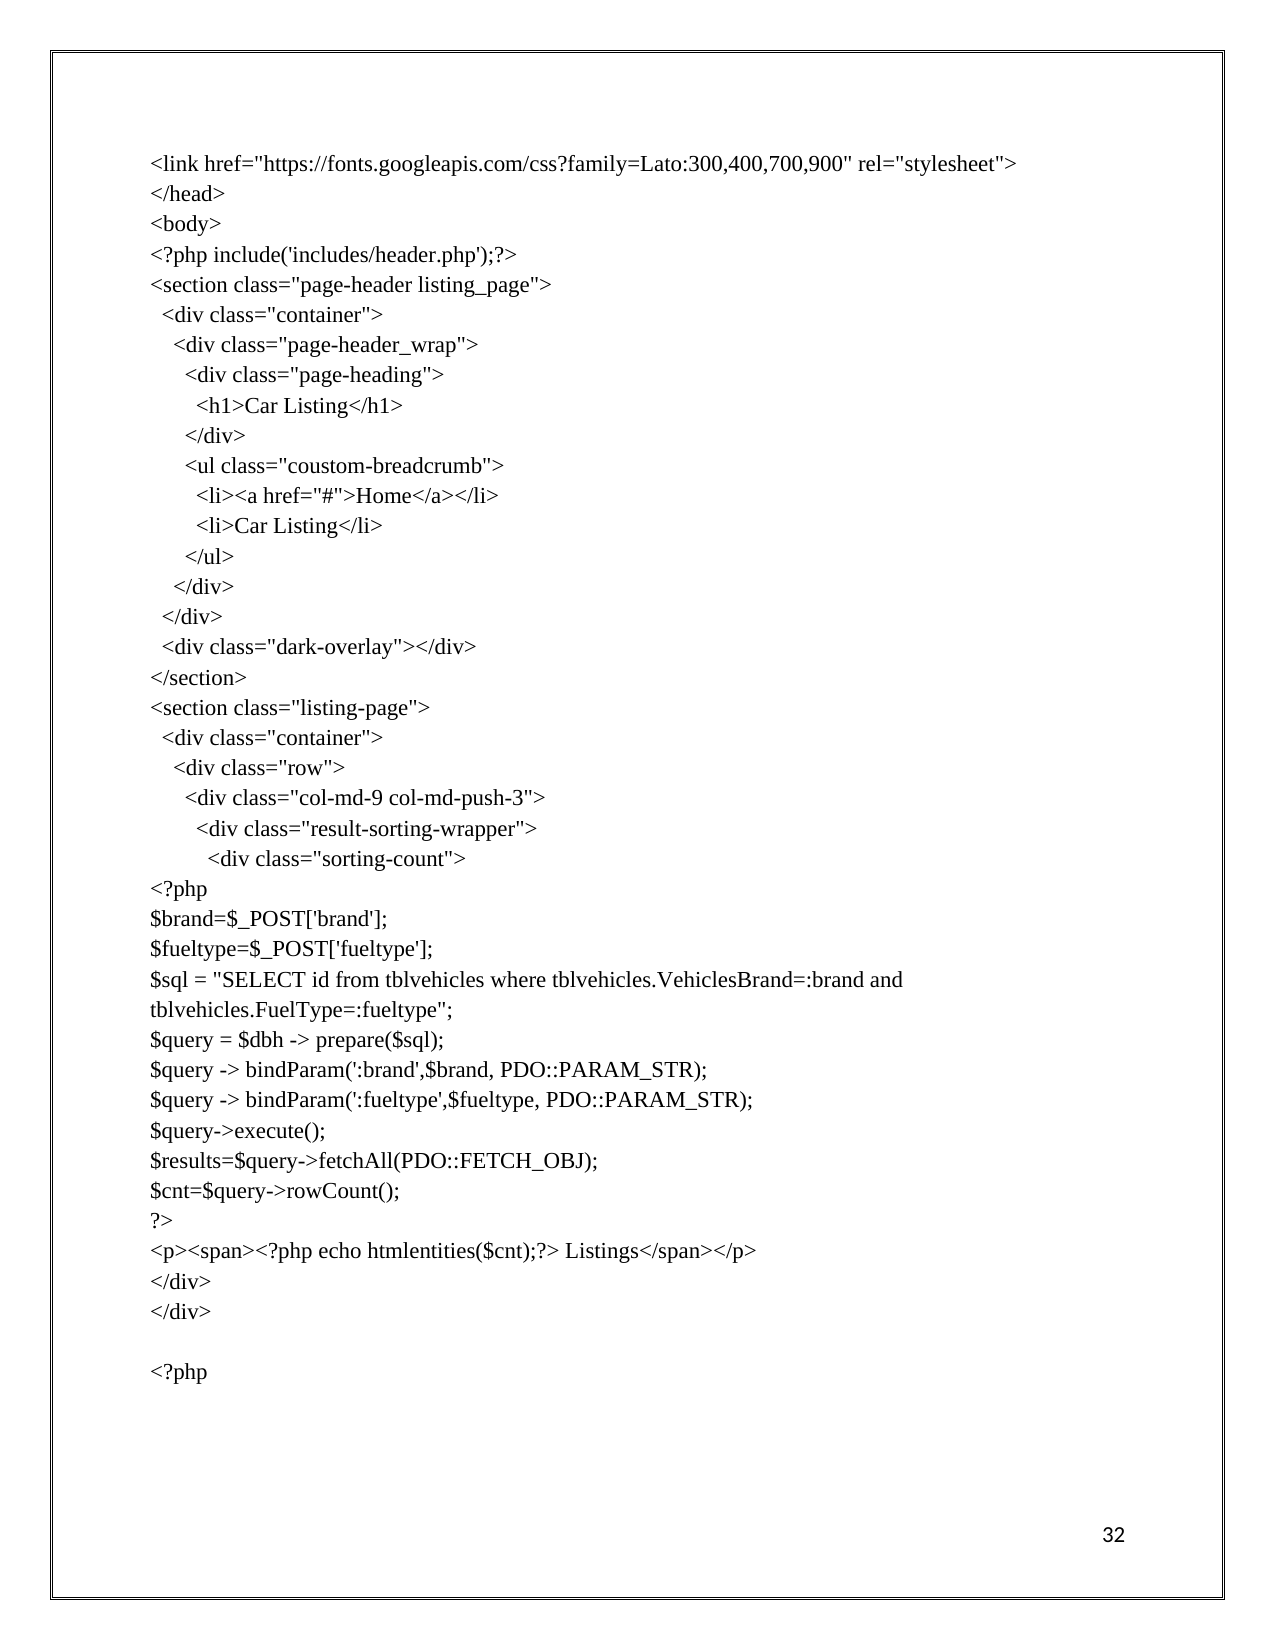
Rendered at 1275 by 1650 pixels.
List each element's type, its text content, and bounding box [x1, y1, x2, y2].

text $fueltype=$_POST['fueltype']; [150, 935, 1125, 962]
text <div class="sorting-count"> [150, 845, 1125, 871]
text <?php include('includes/header.php');?> [150, 241, 1125, 267]
text <div class="result-sorting-wrapper"> [150, 814, 1125, 841]
text <body> [150, 210, 1125, 237]
text </ul> [150, 543, 1125, 569]
text $query -> bindParam(':fueltype',$fueltype, PDO::PARAM_STR); [150, 1086, 1125, 1113]
text <div class="page-heading"> [150, 361, 1125, 388]
text $query->execute(); [150, 1117, 1125, 1143]
text </div> [150, 422, 1125, 448]
text <?php [150, 1358, 1125, 1385]
text $query = $dbh -> prepare($sql); [150, 1026, 1125, 1052]
text <div class="container"> [150, 724, 1125, 750]
text <div class="dark-overlay"></div> [150, 633, 1125, 660]
text <li><a href="#">Home</a></li> [150, 482, 1125, 509]
text $results=$query->fetchAll(PDO::FETCH_OBJ); [150, 1147, 1125, 1173]
text <link href="https://fonts.googleapis.com/css?family=Lato:300,400,700,900" rel="stylesheet"> [150, 150, 1125, 176]
text <div class="col-md-9 col-md-push-3"> [150, 784, 1125, 811]
text <?php [150, 875, 1125, 901]
text $sql = "SELECT id from tblvehicles where tblvehicles.VehiclesBrand=:brand and tblvehicles.FuelType=:fueltype"; [150, 966, 1125, 1022]
text <li>Car Listing</li> [150, 512, 1125, 539]
text <h1>Car Listing</h1> [150, 392, 1125, 418]
text <div class="container"> [150, 301, 1125, 327]
text <section class="page-header listing_page"> [150, 271, 1125, 297]
text <div class="page-header_wrap"> [150, 331, 1125, 358]
text <section class="listing-page"> [150, 694, 1125, 720]
text </div> [150, 1268, 1125, 1294]
text </section> [150, 663, 1125, 690]
text $cnt=$query->rowCount(); [150, 1177, 1125, 1203]
text </head> [150, 180, 1125, 207]
text $query -> bindParam(':brand',$brand, PDO::PARAM_STR); [150, 1056, 1125, 1083]
text <ul class="coustom-breadcrumb"> [150, 452, 1125, 478]
text <p><span><?php echo htmlentities($cnt);?> Listings</span></p> [150, 1237, 1125, 1264]
text </div> [150, 573, 1125, 599]
text <div class="row"> [150, 754, 1125, 781]
text ?> [150, 1207, 1125, 1234]
text </div> [150, 603, 1125, 629]
text </div> [150, 1298, 1125, 1324]
text $brand=$_POST['brand']; [150, 905, 1125, 932]
